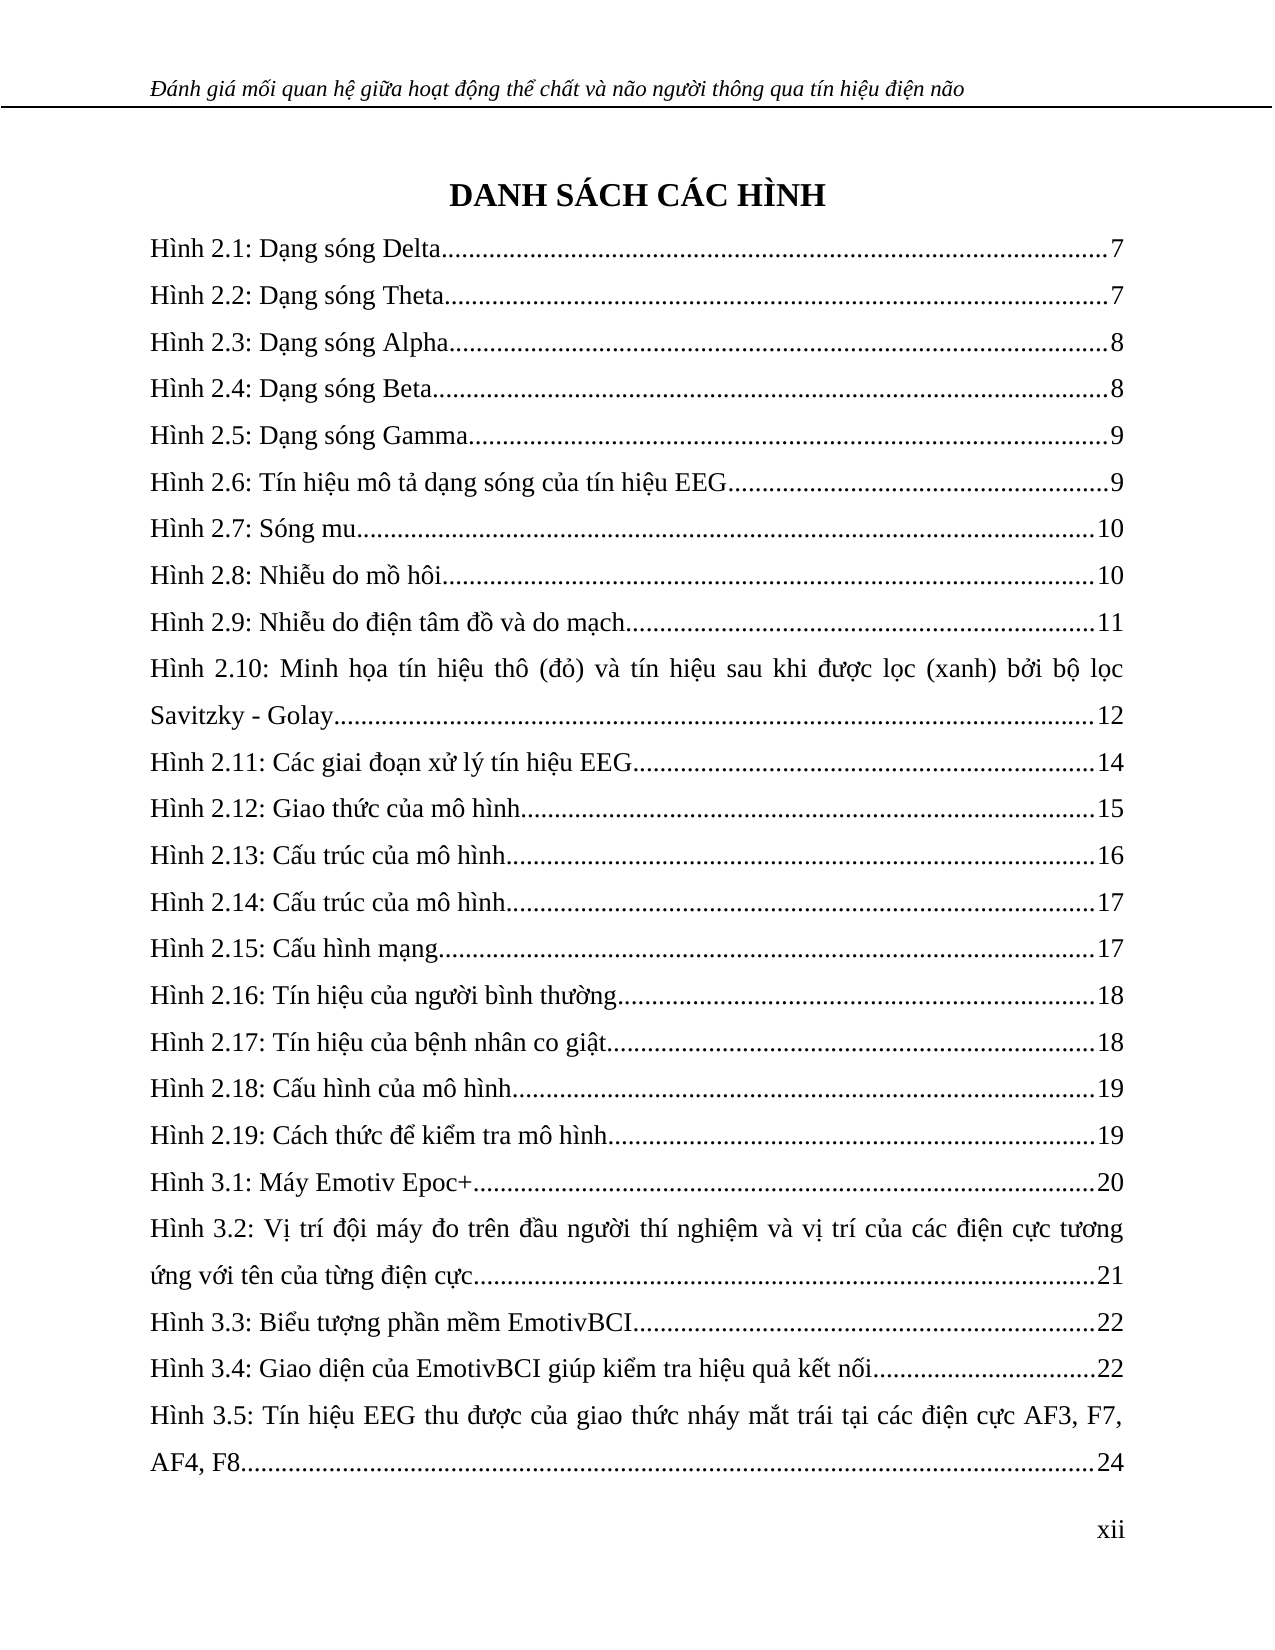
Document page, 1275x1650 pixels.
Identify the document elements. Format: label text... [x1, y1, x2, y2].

text Hình 2.7: Sóng mu 10 [150, 512, 1125, 544]
text Hình 2.19: Cách thức để kiểm tra mô hình 19 [150, 1119, 1125, 1150]
text Hình 2.5: Dạng sóng Gamma 9 [150, 419, 1125, 450]
text Hình 2.14: Cấu trúc của mô hình 17 [150, 886, 1125, 917]
text Hình 2.16: Tín hiệu của người bình thường 18 [150, 979, 1125, 1010]
text Hình 2.10: Minh họa tín hiệu thô (đỏ) và tín hiệu sau khi được lọc (xanh) bởi bộ lọc Savitzky - Golay 12 [150, 652, 1125, 730]
text Hình 3.2: Vị trí đội máy đo trên đầu người thí nghiệm và vị trí của các điện cực tương ứng với tên của từng điện cực 21 [150, 1212, 1125, 1290]
text Hình 3.4: Giao diện của EmotivBCI giúp kiểm tra hiệu quả kết nối 22 [150, 1352, 1125, 1384]
text Hình 3.5: Tín hiệu EEG thu được của giao thức nháy mắt trái tại các điện cực AF3, F7, AF4, F8 24 [150, 1399, 1125, 1477]
text Hình 2.12: Giao thức của mô hình 15 [150, 792, 1125, 824]
text Hình 2.11: Các giai đoạn xử lý tín hiệu EEG 14 [150, 746, 1125, 777]
text Hình 2.13: Cấu trúc của mô hình 16 [150, 839, 1125, 870]
text Hình 2.2: Dạng sóng Theta 7 [150, 279, 1125, 310]
text Hình 2.18: Cấu hình của mô hình 19 [150, 1072, 1125, 1104]
text Hình 2.8: Nhiễu do mồ hôi 10 [150, 559, 1125, 590]
text Hình 2.6: Tín hiệu mô tả dạng sóng của tín hiệu EEG 9 [150, 466, 1125, 497]
text Hình 3.1: Máy Emotiv Epoc+ 20 [150, 1166, 1125, 1197]
text Hình 2.9: Nhiễu do điện tâm đồ và do mạch 11 [150, 606, 1125, 637]
text Hình 3.3: Biểu tượng phần mềm EmotivBCI 22 [150, 1306, 1125, 1337]
text Hình 2.1: Dạng sóng Delta 7 [150, 232, 1125, 264]
text Hình 2.17: Tín hiệu của bệnh nhân co giật 18 [150, 1026, 1125, 1057]
text Hình 2.15: Cấu hình mạng 17 [150, 932, 1125, 964]
text Hình 2.3: Dạng sóng Alpha 8 [150, 326, 1125, 357]
text Hình 2.4: Dạng sóng Beta 8 [150, 372, 1125, 404]
subtitle DANH SÁCH CÁC HÌNH [150, 175, 1125, 213]
